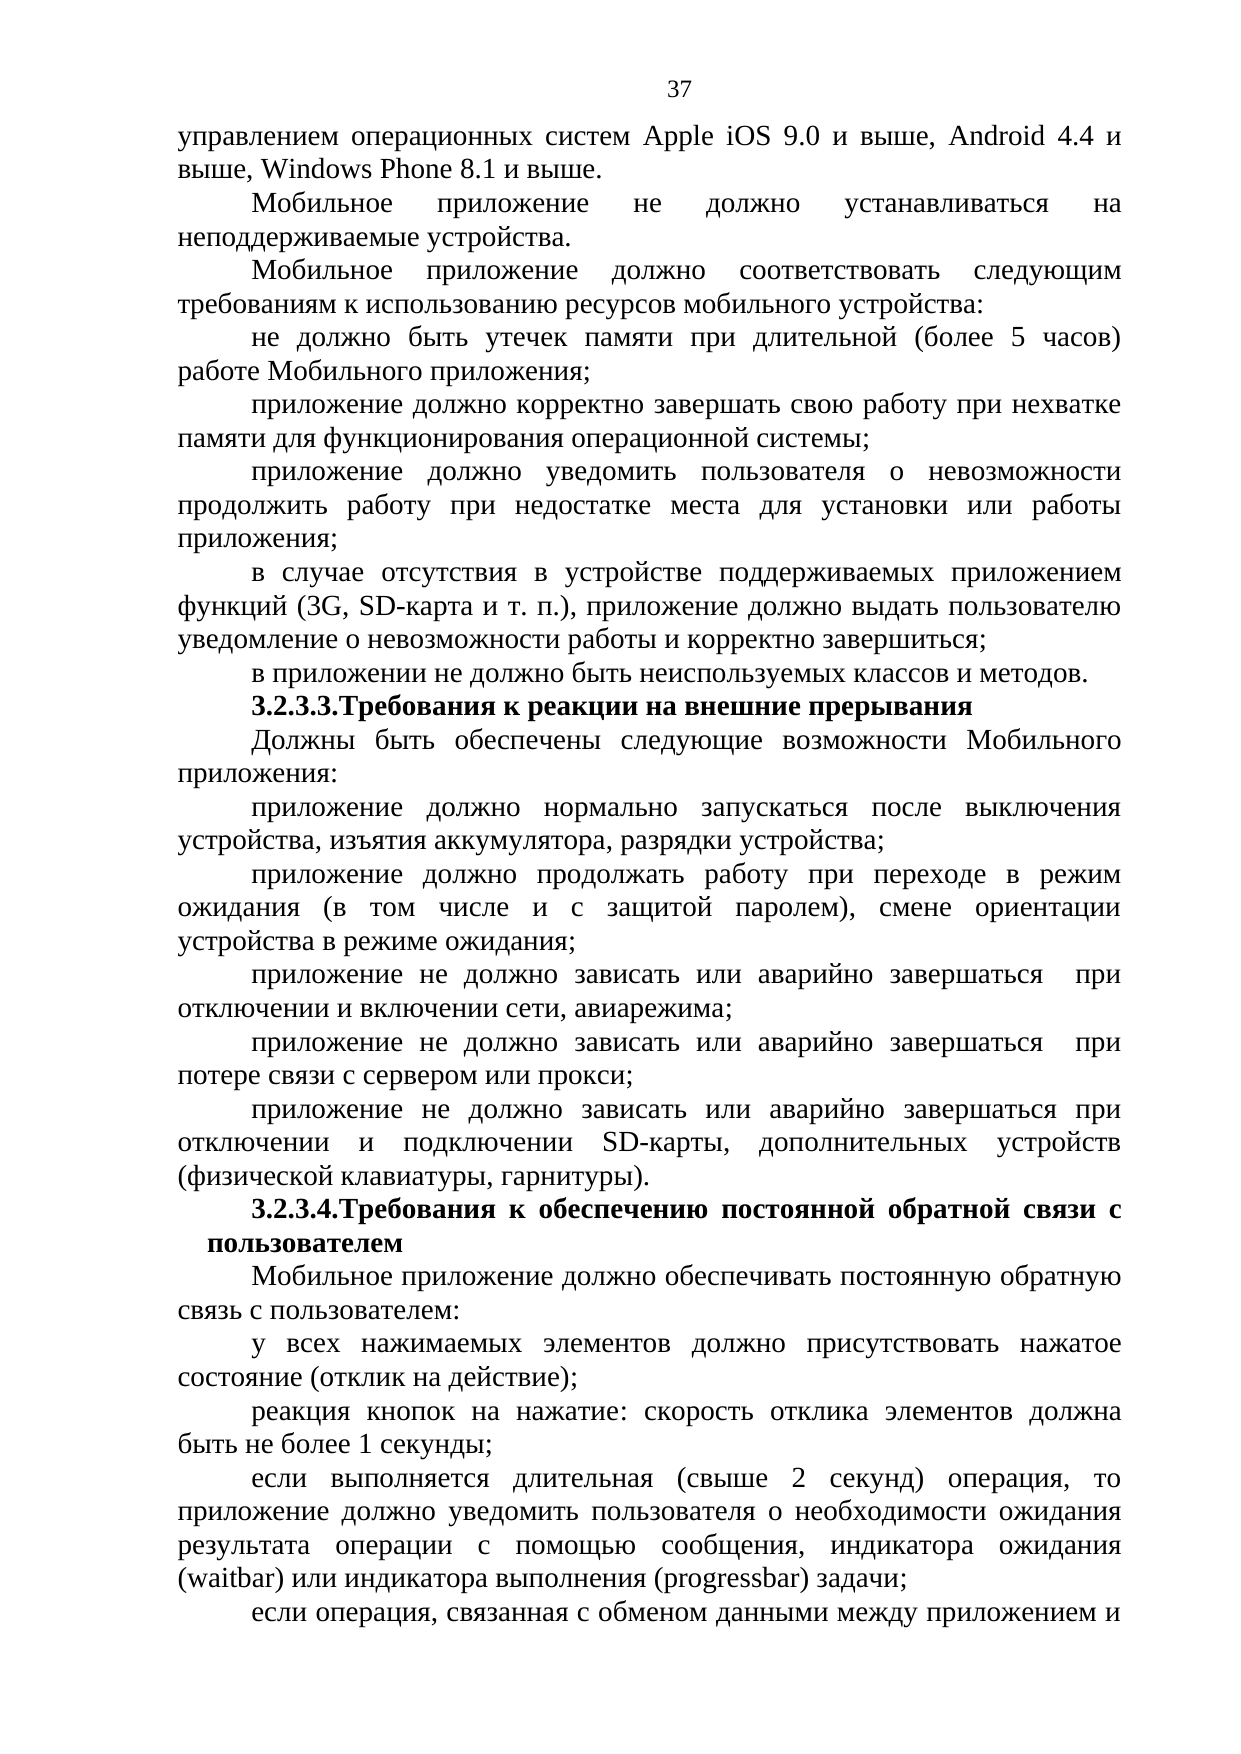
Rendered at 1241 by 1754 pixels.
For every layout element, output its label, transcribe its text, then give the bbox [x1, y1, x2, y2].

text реакция кнопок на нажатие: скорость отклика элементов должна быть не более 1 секунды; [177, 1393, 1122, 1460]
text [177, 1594, 1122, 1627]
text Мобильное приложение должно обеспечивать постоянную обратную связь с пользователем: [177, 1258, 1122, 1326]
text приложение не должно зависать или аварийно завершаться при отключении и включении сети, авиарежима; [177, 957, 1122, 1024]
list Требования к реакции на внешние прерывания [207, 688, 1122, 722]
text приложение должно уведомить пользователя о невозможности продолжить работу при недостатке места для установки или работы приложения; [177, 453, 1122, 554]
text приложение должно корректно завершать свою работу при нехватке памяти для функционирования операционной системы; [177, 386, 1122, 453]
text Мобильное приложение не должно устанавливаться на неподдерживаемые устройства. [177, 185, 1122, 252]
text Мобильное приложение должно соответствовать следующим требованиям к использованию ресурсов мобильного устройства: [177, 252, 1122, 319]
text приложение должно нормально запускаться после выключения устройства, изъятия аккумулятора, разрядки устройства; [177, 789, 1122, 856]
list Требования к обеспечению постоянной обратной связи с пользователем [207, 1191, 1122, 1258]
text если выполняется длительная (свыше 2 секунд) операция, то приложение должно уведомить пользователя о необходимости ожидания результата операции с помощью сообщения, индикатора ожидания (waitbar) или индикатора выполнения (progressbar) задачи; [177, 1460, 1122, 1594]
text приложение не должно зависать или аварийно завершаться при отключении и подключении SD-карты, дополнительных устройств (физической клавиатуры, гарнитуры). [177, 1091, 1122, 1191]
text приложение не должно зависать или аварийно завершаться при потере связи с сервером или прокси; [177, 1024, 1122, 1091]
text у всех нажимаемых элементов должно присутствовать нажатое состояние (отклик на действие); [177, 1326, 1122, 1393]
text Должны быть обеспечены следующие возможности Мобильного приложения: [177, 722, 1122, 789]
text в приложении не должно быть неиспользуемых классов и методов. [177, 655, 1122, 688]
text не должно быть утечек памяти при длительной (более 5 часов) работе Мобильного приложения; [177, 319, 1122, 386]
text в случае отсутствия в устройстве поддерживаемых приложением функций (3G, SD-карта и т. п.), приложение должно выдать пользователю уведомление о невозможности работы и корректно завершиться; [177, 554, 1122, 655]
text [177, 118, 1122, 185]
text приложение должно продолжать работу при переходе в режим ожидания (в том числе и с защитой паролем), смене ориентации устройства в режиме ожидания; [177, 856, 1122, 957]
